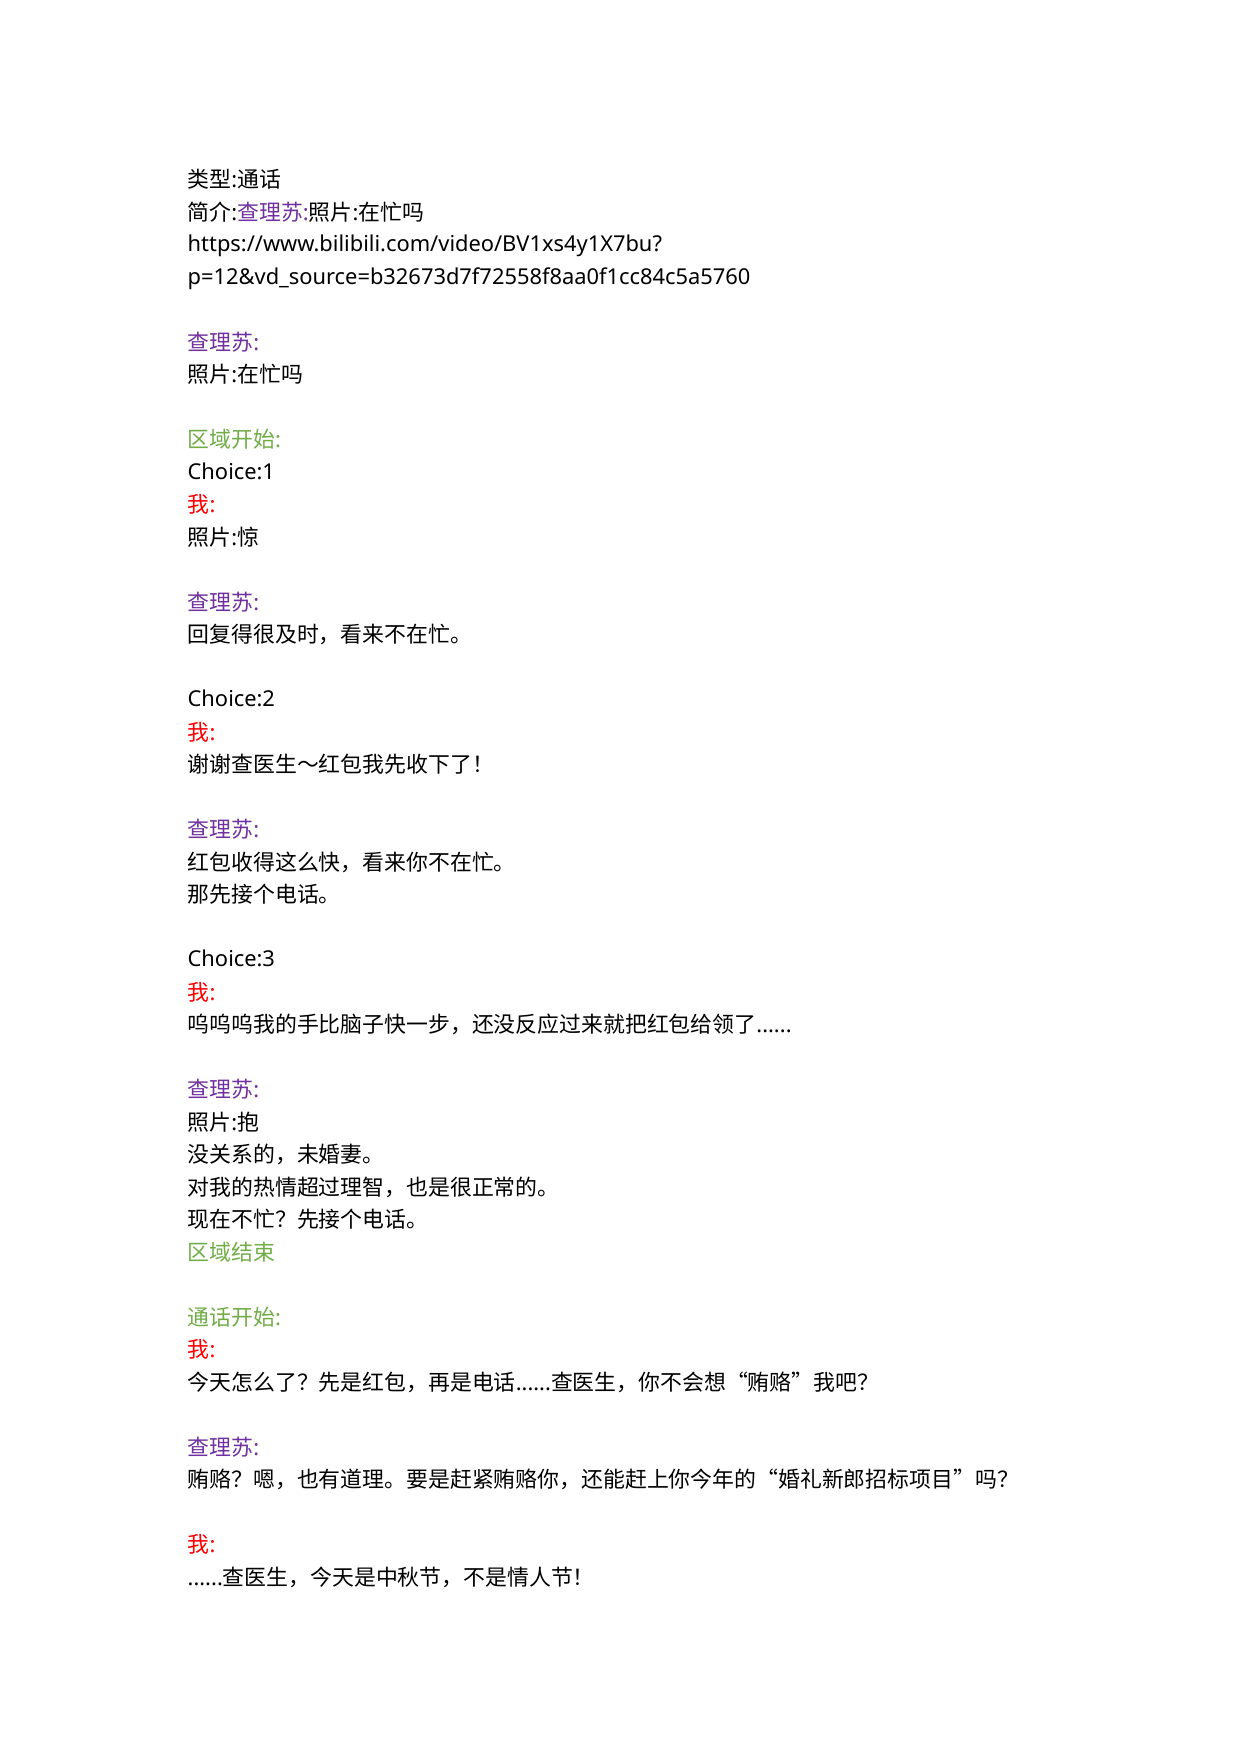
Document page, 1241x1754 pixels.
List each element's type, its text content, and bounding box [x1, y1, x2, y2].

text 谢谢查医生～红包我先收下了！ [187, 747, 1053, 779]
text 我: [187, 1332, 1053, 1364]
text 我: [187, 487, 1053, 519]
text 简介:查理苏:照片:在忙吗 [187, 194, 1053, 227]
text 现在不忙？先接个电话。 [187, 1202, 1053, 1234]
text 贿赂？嗯，也有道理。要是赶紧贿赂你，还能赶上你今年的“婚礼新郎招标项目”吗？ [187, 1462, 1053, 1494]
text 区域开始: [187, 422, 1053, 454]
text 回复得很及时，看来不在忙。 [187, 617, 1053, 649]
text 查理苏: [187, 812, 1053, 844]
text 对我的热情超过理智，也是很正常的。 [187, 1169, 1053, 1202]
text 呜呜呜我的手比脑子快一步，还没反应过来就把红包给领了...... [187, 1007, 1053, 1039]
text 查理苏: [187, 1072, 1053, 1104]
text 类型:通话 [187, 162, 1053, 194]
text https://www.bilibili.com/video/BV1xs4y1X7bu?p=12&vd_source=b32673d7f72558f8aa0f1cc84c5a5760 [187, 227, 1053, 292]
text Choice:1 [187, 454, 1053, 487]
text ......查医生，今天是中秋节，不是情人节！ [187, 1559, 1053, 1592]
text 区域结束 [187, 1234, 1053, 1267]
text 今天怎么了？先是红包，再是电话......查医生，你不会想“贿赂”我吧？ [187, 1364, 1053, 1397]
text 没关系的，未婚妻。 [187, 1137, 1053, 1169]
text 我: [187, 714, 1053, 747]
text 照片:在忙吗 [187, 357, 1053, 389]
text 照片:抱 [187, 1104, 1053, 1137]
text Choice:2 [187, 682, 1053, 714]
text 我: [187, 974, 1053, 1007]
text 查理苏: [187, 324, 1053, 357]
text 查理苏: [187, 1429, 1053, 1462]
text 红包收得这么快，看来你不在忙。 [187, 844, 1053, 877]
text Choice:3 [187, 942, 1053, 974]
text 查理苏: [187, 584, 1053, 617]
text 通话开始: [187, 1299, 1053, 1332]
text 那先接个电话。 [187, 877, 1053, 909]
text 我: [187, 1527, 1053, 1559]
text 照片:惊 [187, 519, 1053, 552]
